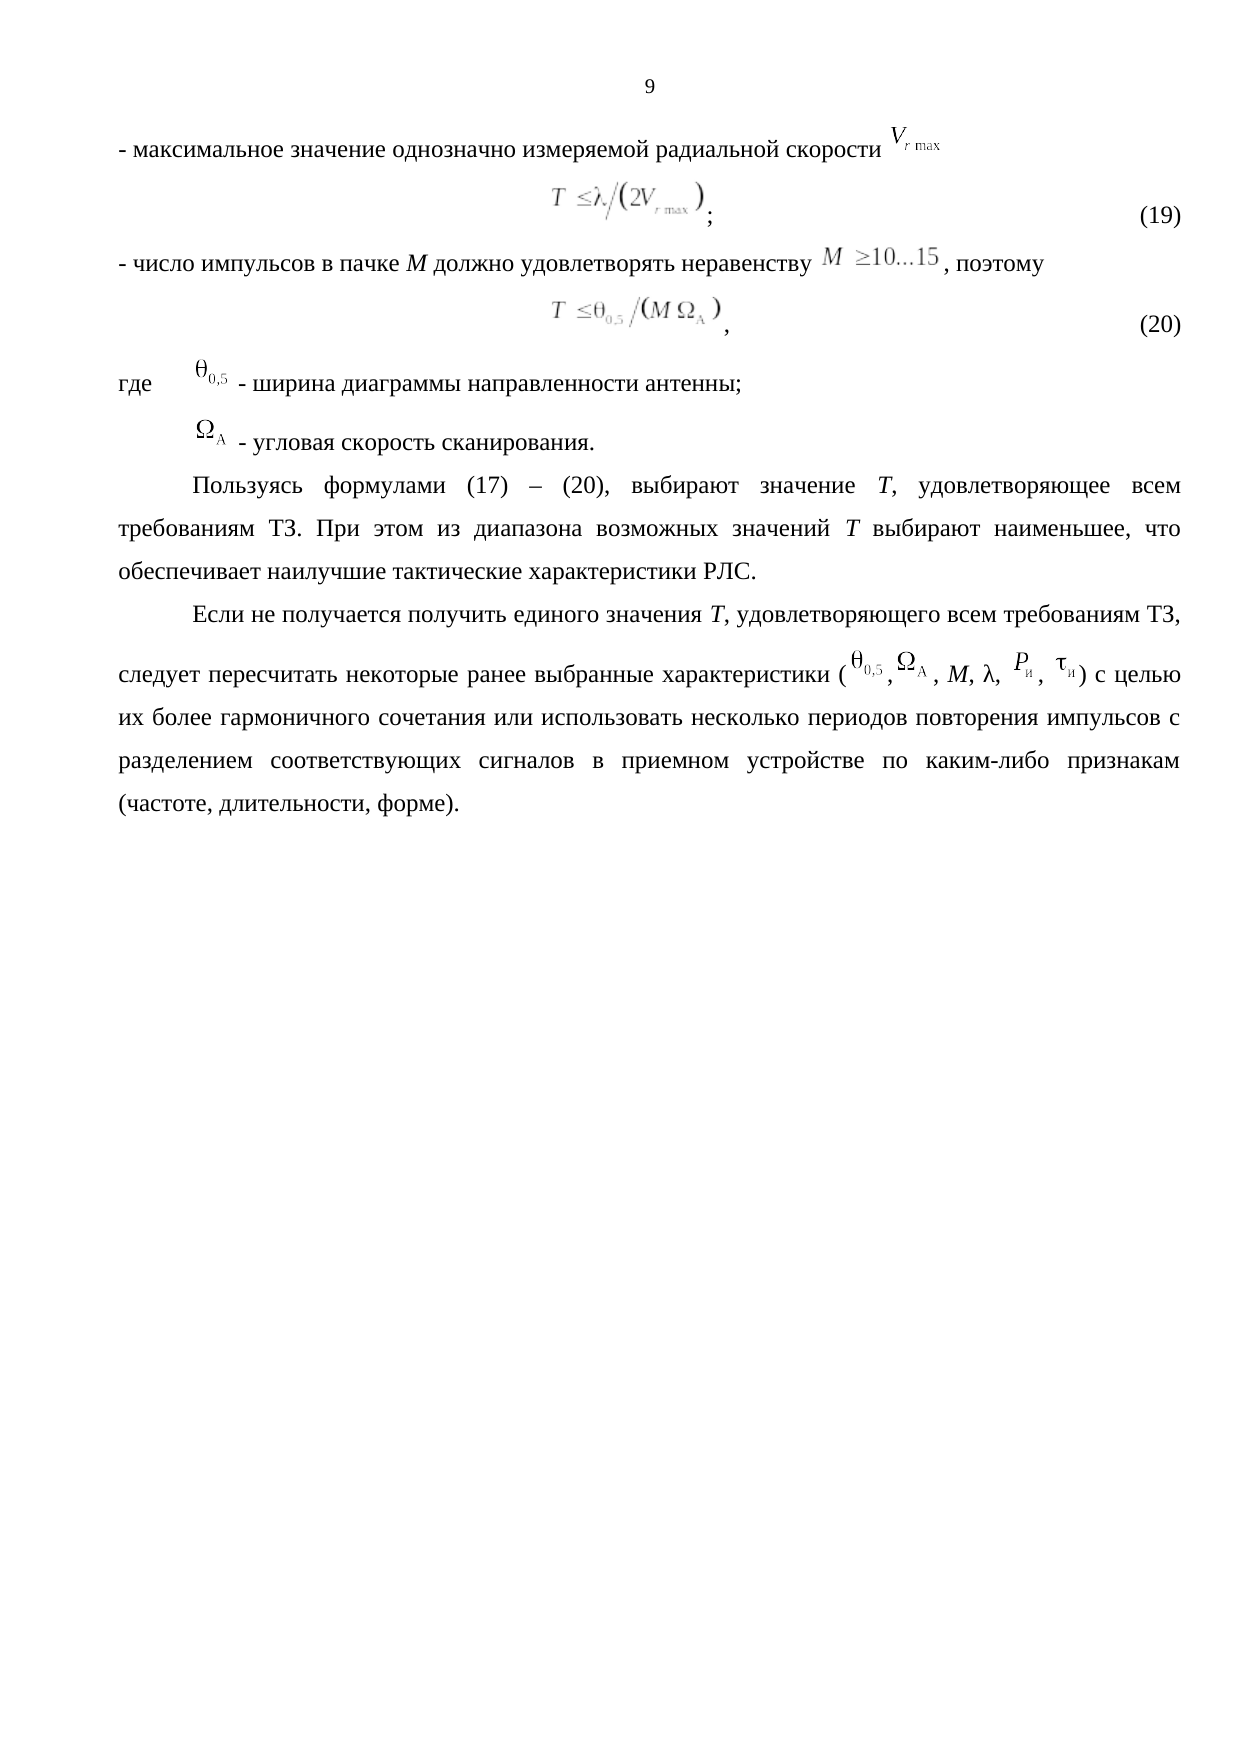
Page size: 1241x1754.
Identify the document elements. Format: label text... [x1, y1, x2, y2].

text Пользуясь формулами (17) – (20), выбирают значение T, удовлетворяющее всем требованиям ТЗ. При этом из диапазона возможных значений T выбирают наименьшее, что обеспечивает наилучшие тактические характеристики РЛС. [118, 470, 1181, 585]
text ; (19) [118, 178, 1181, 228]
text где - ширина диаграммы направленности антенны; [118, 352, 1181, 397]
text Если не получается получить единого значения T, удовлетворяющего всем требованиям ТЗ, следует пересчитать некоторые ранее выбранные характеристики (,, M, λ, , ) с целью их более гармоничного сочетания или использовать несколько периодов повторения импульсов с разделением соответствующих сигналов в приемном устройстве по каким-либо признакам (частоте, длительности, форме). [118, 599, 1181, 817]
text - максимальное значение однозначно измеряемой радиальной скорости [118, 118, 1181, 163]
text - угловая скорость сканирования. [118, 411, 1181, 456]
text , (20) [118, 291, 1181, 337]
text - число импульсов в пачке M должно удовлетворять неравенству , поэтому [118, 243, 1181, 277]
